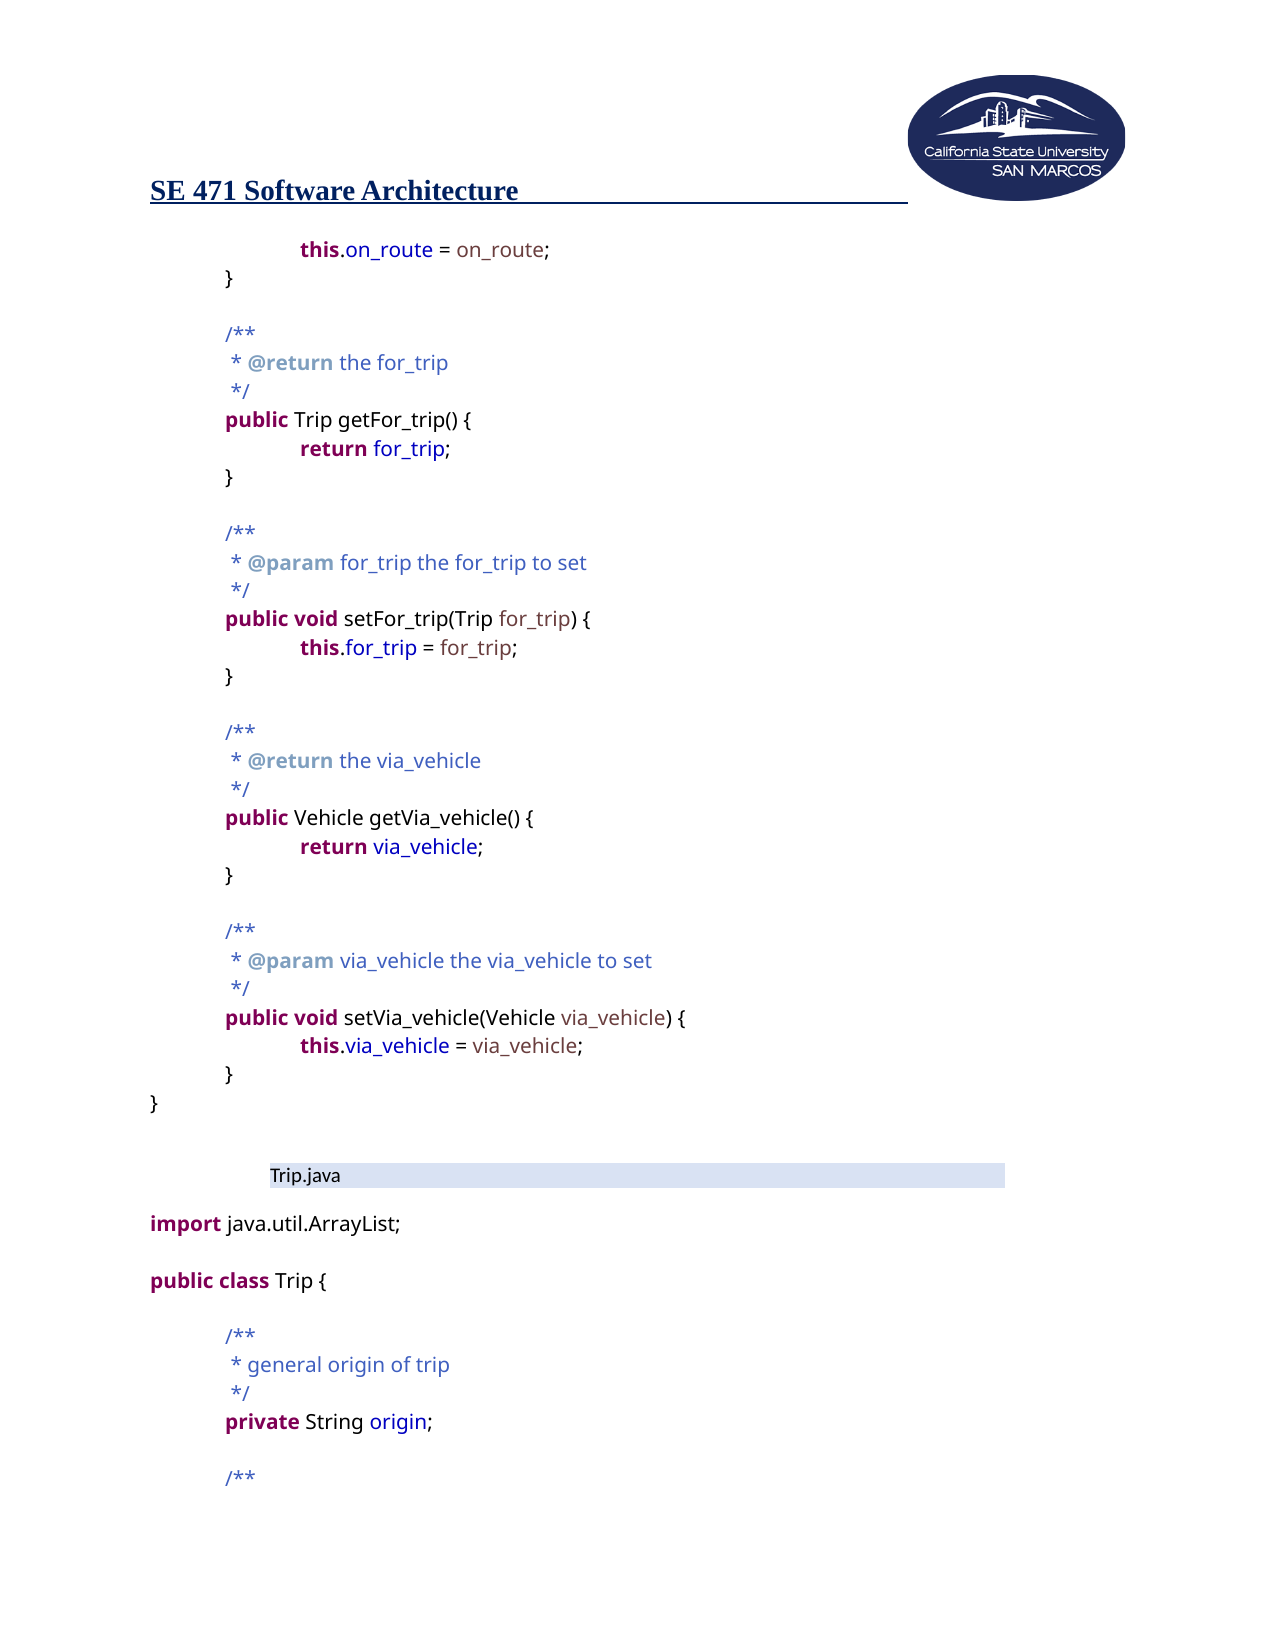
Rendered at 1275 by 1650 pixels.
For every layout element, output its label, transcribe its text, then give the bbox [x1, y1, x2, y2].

text public Trip getFor_trip() { [150, 405, 1125, 434]
text /** [150, 917, 1125, 946]
text * @param via_vehicle the via_vehicle to set [150, 946, 1125, 974]
text } [150, 1088, 1125, 1116]
text Trip.java [270, 1163, 1005, 1188]
text this.on_route = on_route; [150, 235, 1125, 263]
text } [150, 860, 1125, 889]
text */ [150, 974, 1125, 1003]
text */ [150, 576, 1125, 604]
text */ [150, 775, 1125, 803]
text */ [150, 1379, 1125, 1407]
text this.for_trip = for_trip; [150, 633, 1125, 661]
text * general origin of trip [150, 1351, 1125, 1379]
text import java.util.ArrayList; [150, 1209, 1125, 1237]
text */ [150, 377, 1125, 405]
text public void setVia_vehicle(Vehicle via_vehicle) { [150, 1003, 1125, 1031]
text } [150, 661, 1125, 690]
text } [150, 263, 1125, 292]
picture [907, 75, 1125, 201]
text /** [150, 1464, 1125, 1492]
text } [150, 1059, 1125, 1088]
text return via_vehicle; [150, 832, 1125, 860]
text public void setFor_trip(Trip for_trip) { [150, 604, 1125, 633]
text * @param for_trip the for_trip to set [150, 548, 1125, 576]
text public Vehicle getVia_vehicle() { [150, 803, 1125, 832]
text this.via_vehicle = via_vehicle; [150, 1031, 1125, 1059]
text } [150, 462, 1125, 491]
text /** [150, 1322, 1125, 1351]
text /** [150, 718, 1125, 747]
text private String origin; [150, 1407, 1125, 1436]
text /** [150, 320, 1125, 348]
text return for_trip; [150, 434, 1125, 462]
text * @return the via_vehicle [150, 747, 1125, 775]
text * @return the for_trip [150, 348, 1125, 377]
text /** [150, 519, 1125, 548]
text public class Trip { [150, 1266, 1125, 1294]
